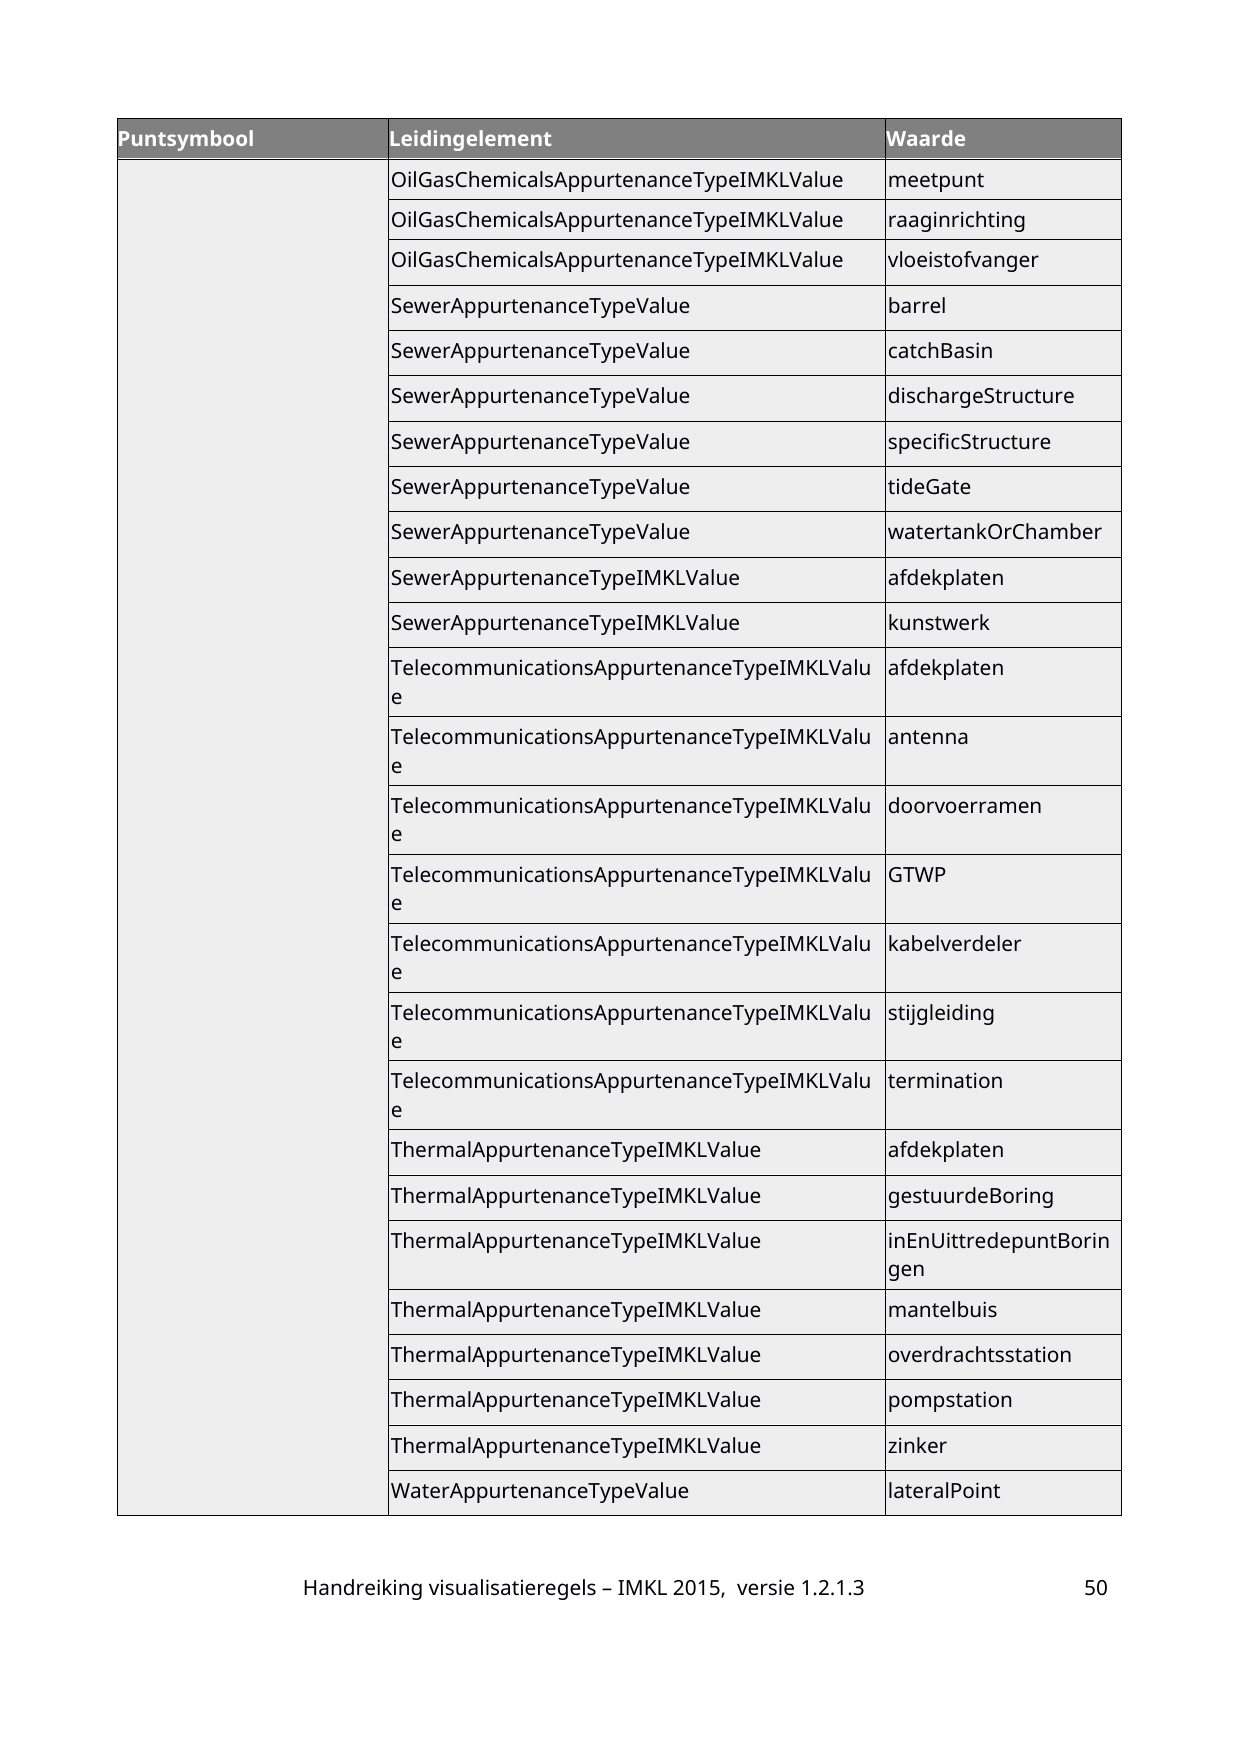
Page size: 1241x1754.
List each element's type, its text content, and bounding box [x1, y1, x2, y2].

table_cell TelecommunicationsAppurtenanceTypeIMKLValue [389, 1061, 885, 1129]
table_cell overdrachtsstation [886, 1335, 1121, 1379]
table_cell WaterAppurtenanceTypeValue [389, 1471, 885, 1515]
table_cell termination [886, 1061, 1121, 1129]
table_cell TelecommunicationsAppurtenanceTypeIMKLValue [389, 855, 885, 923]
table_cell afdekplaten [886, 558, 1121, 602]
table_cell raaginrichting [886, 200, 1121, 239]
table_cell SewerAppurtenanceTypeValue [389, 512, 885, 557]
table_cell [389, 160, 885, 199]
table_cell afdekplaten [886, 648, 1121, 716]
table_header Puntsymbool [118, 119, 388, 158]
table_cell SewerAppurtenanceTypeValue [389, 286, 885, 330]
table_cell ThermalAppurtenanceTypeIMKLValue [389, 1221, 885, 1289]
table_cell SewerAppurtenanceTypeIMKLValue [389, 603, 885, 647]
table_cell SewerAppurtenanceTypeValue [389, 422, 885, 466]
table_cell kunstwerk [886, 603, 1121, 647]
table_cell lateralPoint [886, 1471, 1121, 1515]
table_cell zinker [886, 1426, 1121, 1470]
table_cell TelecommunicationsAppurtenanceTypeIMKLValue [389, 786, 885, 854]
table_cell specificStructure [886, 422, 1121, 466]
table_cell meetpunt [886, 160, 1121, 199]
table_cell TelecommunicationsAppurtenanceTypeIMKLValue [389, 717, 885, 785]
table_cell gestuurdeBoring [886, 1176, 1121, 1220]
table_cell afdekplaten [886, 1130, 1121, 1174]
table_cell TelecommunicationsAppurtenanceTypeIMKLValue [389, 648, 885, 716]
table_cell SewerAppurtenanceTypeValue [389, 376, 885, 421]
table_cell ThermalAppurtenanceTypeIMKLValue [389, 1290, 885, 1334]
table_cell ThermalAppurtenanceTypeIMKLValue [389, 1426, 885, 1470]
table_cell watertankOrChamber [886, 512, 1121, 557]
table_cell tideGate [886, 467, 1121, 511]
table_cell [389, 200, 885, 239]
table_cell TelecommunicationsAppurtenanceTypeIMKLValue [389, 924, 885, 991]
table_cell dischargeStructure [886, 376, 1121, 421]
table_cell SewerAppurtenanceTypeIMKLValue [389, 558, 885, 602]
table_cell mantelbuis [886, 1290, 1121, 1334]
table_cell SewerAppurtenanceTypeValue [389, 467, 885, 511]
table_cell catchBasin [886, 331, 1121, 375]
table_cell stijgleiding [886, 993, 1121, 1060]
table_cell barrel [886, 286, 1121, 330]
table_cell ThermalAppurtenanceTypeIMKLValue [389, 1176, 885, 1220]
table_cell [389, 240, 885, 285]
table_cell doorvoerramen [886, 786, 1121, 854]
table_cell antenna [886, 717, 1121, 785]
table_cell ThermalAppurtenanceTypeIMKLValue [389, 1380, 885, 1424]
table_header Waarde [886, 119, 1121, 158]
table_cell SewerAppurtenanceTypeValue [389, 331, 885, 375]
table_cell vloeistofvanger [886, 240, 1121, 285]
table_cell inEnUittredepuntBoringen [886, 1221, 1121, 1289]
table_cell kabelverdeler [886, 924, 1121, 991]
table_cell ThermalAppurtenanceTypeIMKLValue [389, 1335, 885, 1379]
table_cell TelecommunicationsAppurtenanceTypeIMKLValue [389, 993, 885, 1060]
table_header Leidingelement [389, 119, 885, 158]
table_cell ThermalAppurtenanceTypeIMKLValue [389, 1130, 885, 1174]
table_cell pompstation [886, 1380, 1121, 1424]
table_cell GTWP [886, 855, 1121, 923]
